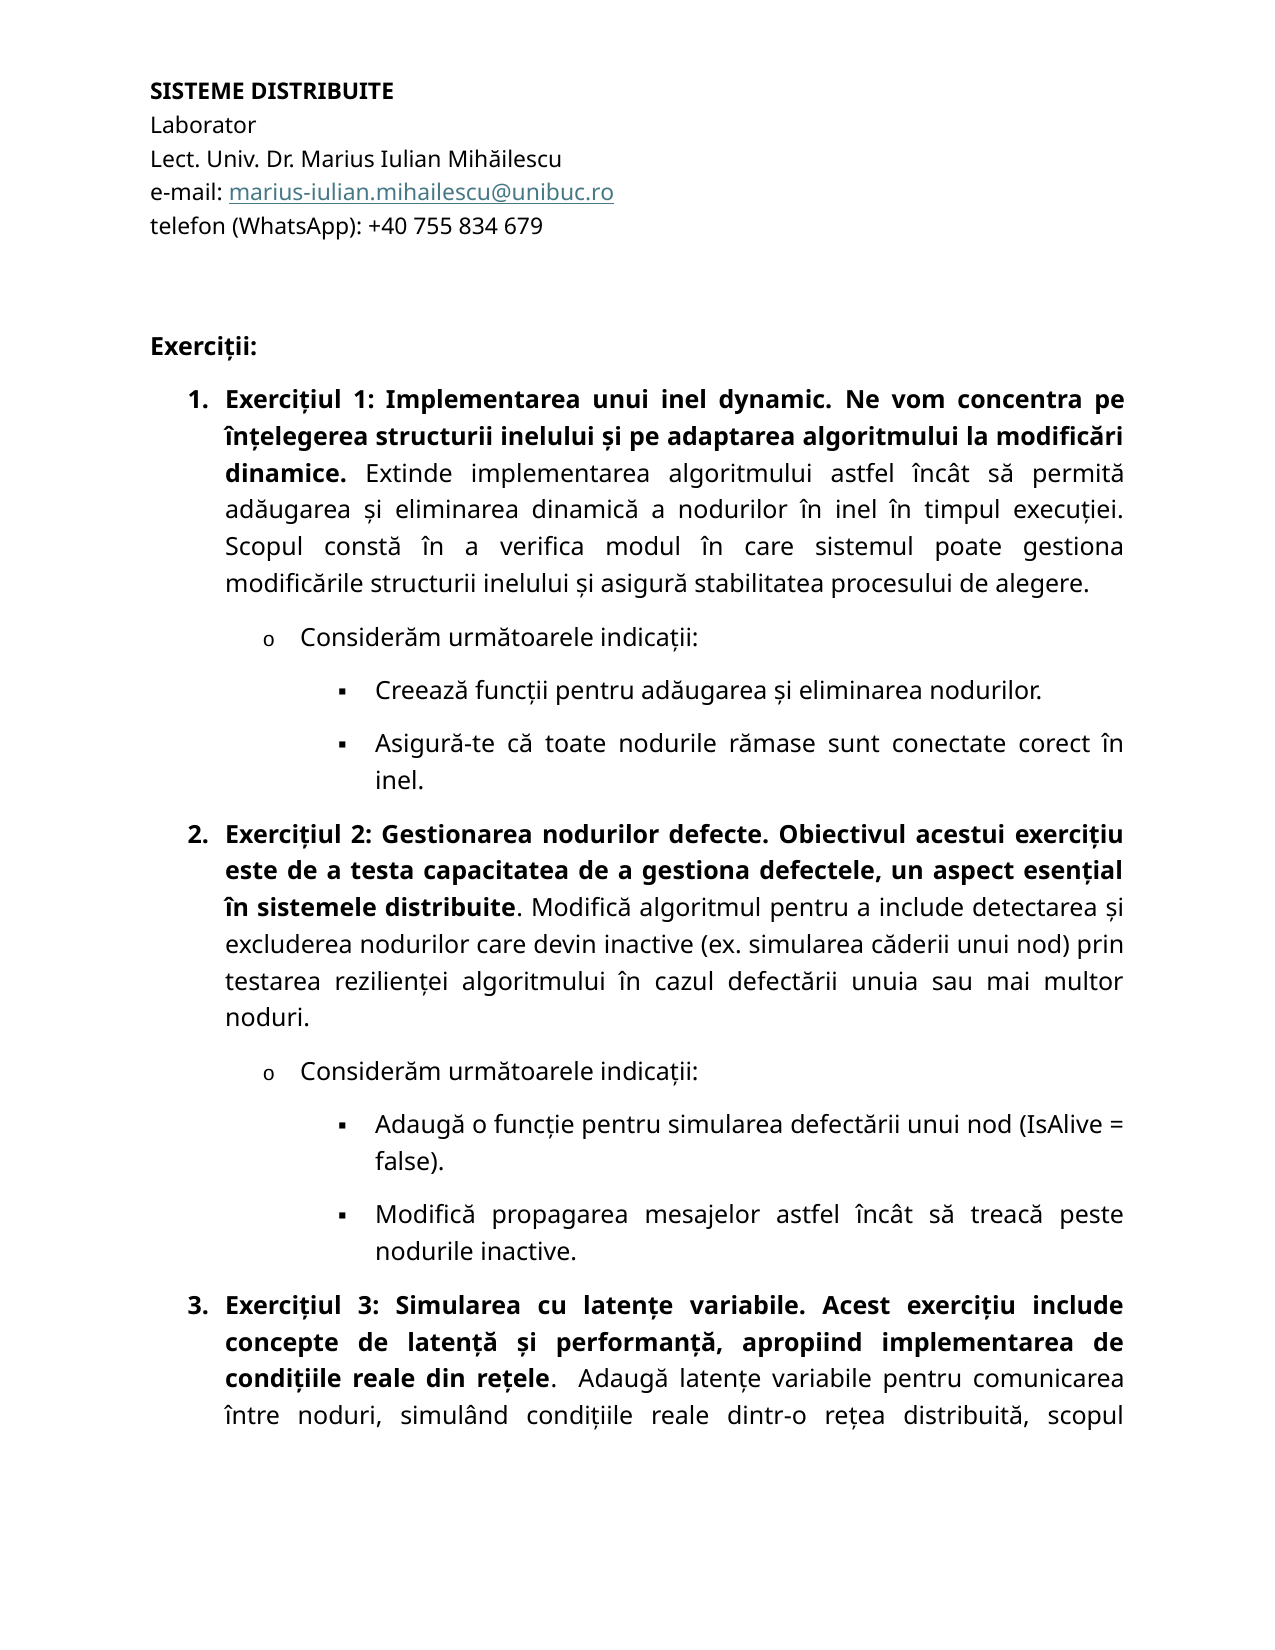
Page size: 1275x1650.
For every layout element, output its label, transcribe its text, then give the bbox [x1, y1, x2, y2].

list Exercițiul 2: Gestionarea nodurilor defecte. Obiectivul acestui exercițiu este de a testa capacitatea de a gestiona defectele, un aspect esențial în sistemele distribuite. Modifică algoritmul pentru a include detectarea și excluderea nodurilor care devin inactive (ex. simularea căderii unui nod) prin testarea rezilienței algoritmului în cazul defectării unuia sau mai multor noduri. [187, 816, 1125, 1034]
list Considerăm următoarele indicații: [262, 619, 1125, 653]
list Considerăm următoarele indicații: [262, 1053, 1125, 1088]
list Exercițiul 1: Implementarea unui inel dynamic. Ne vom concentra pe înțelegerea structurii inelului și pe adaptarea algoritmului la modificări dinamice. Extinde implementarea algoritmului astfel încât să permită adăugarea și eliminarea dinamică a nodurilor în inel în timpul execuției. Scopul constă în a verifica modul în care sistemul poate gestiona modificările structurii inelului și asigură stabilitatea procesului de alegere. [187, 382, 1125, 600]
text Exerciții: [150, 328, 1125, 362]
list Creează funcții pentru adăugarea și eliminarea nodurilor. [337, 673, 1125, 707]
list Adaugă o funcție pentru simularea defectării unui nod (IsAlive = false). [337, 1107, 1125, 1178]
list Modifică propagarea mesajelor astfel încât să treacă peste nodurile inactive. [337, 1197, 1125, 1268]
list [187, 1287, 1125, 1432]
list Asigură-te că toate nodurile rămase sunt conectate corect în inel. [337, 726, 1125, 797]
